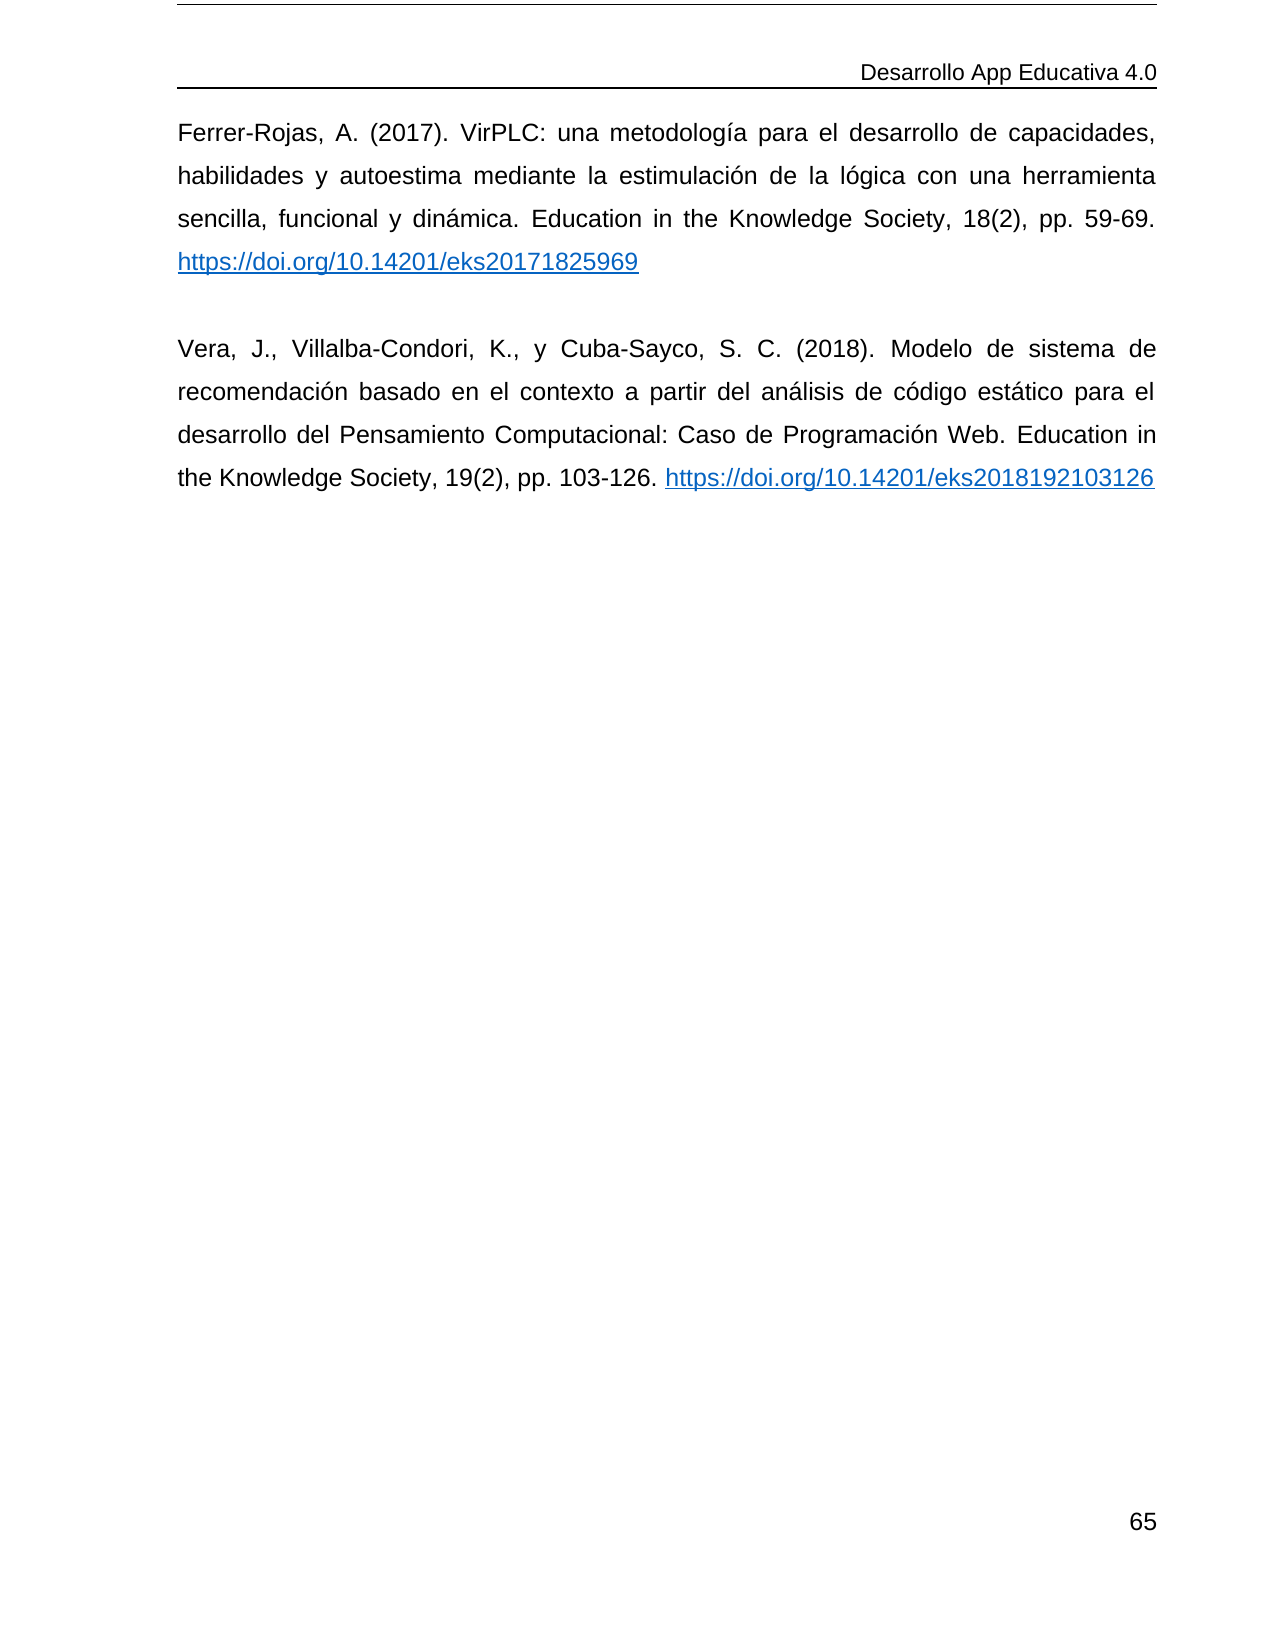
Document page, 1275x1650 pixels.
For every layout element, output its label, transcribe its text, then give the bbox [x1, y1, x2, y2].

text Ferrer-Rojas, A. (2017). VirPLC: una metodología para el desarrollo de capacidades, habilidades y autoestima mediante la estimulación de la lógica con una herramienta sencilla, funcional y dinámica. Education in the Knowledge Society, 18(2), pp. 59-69. https://doi.org/10.14201/eks20171825969 [177, 118, 1157, 276]
text Vera, J., Villalba-Condori, K., y Cuba-Sayco, S. C. (2018). Modelo de sistema de recomendación basado en el contexto a partir del análisis de código estático para el desarrollo del Pensamiento Computacional: Caso de Programación Web. Education in the Knowledge Society, 19(2), pp. 103-126. https://doi.org/10.14201/eks2018192103126 [177, 334, 1157, 492]
